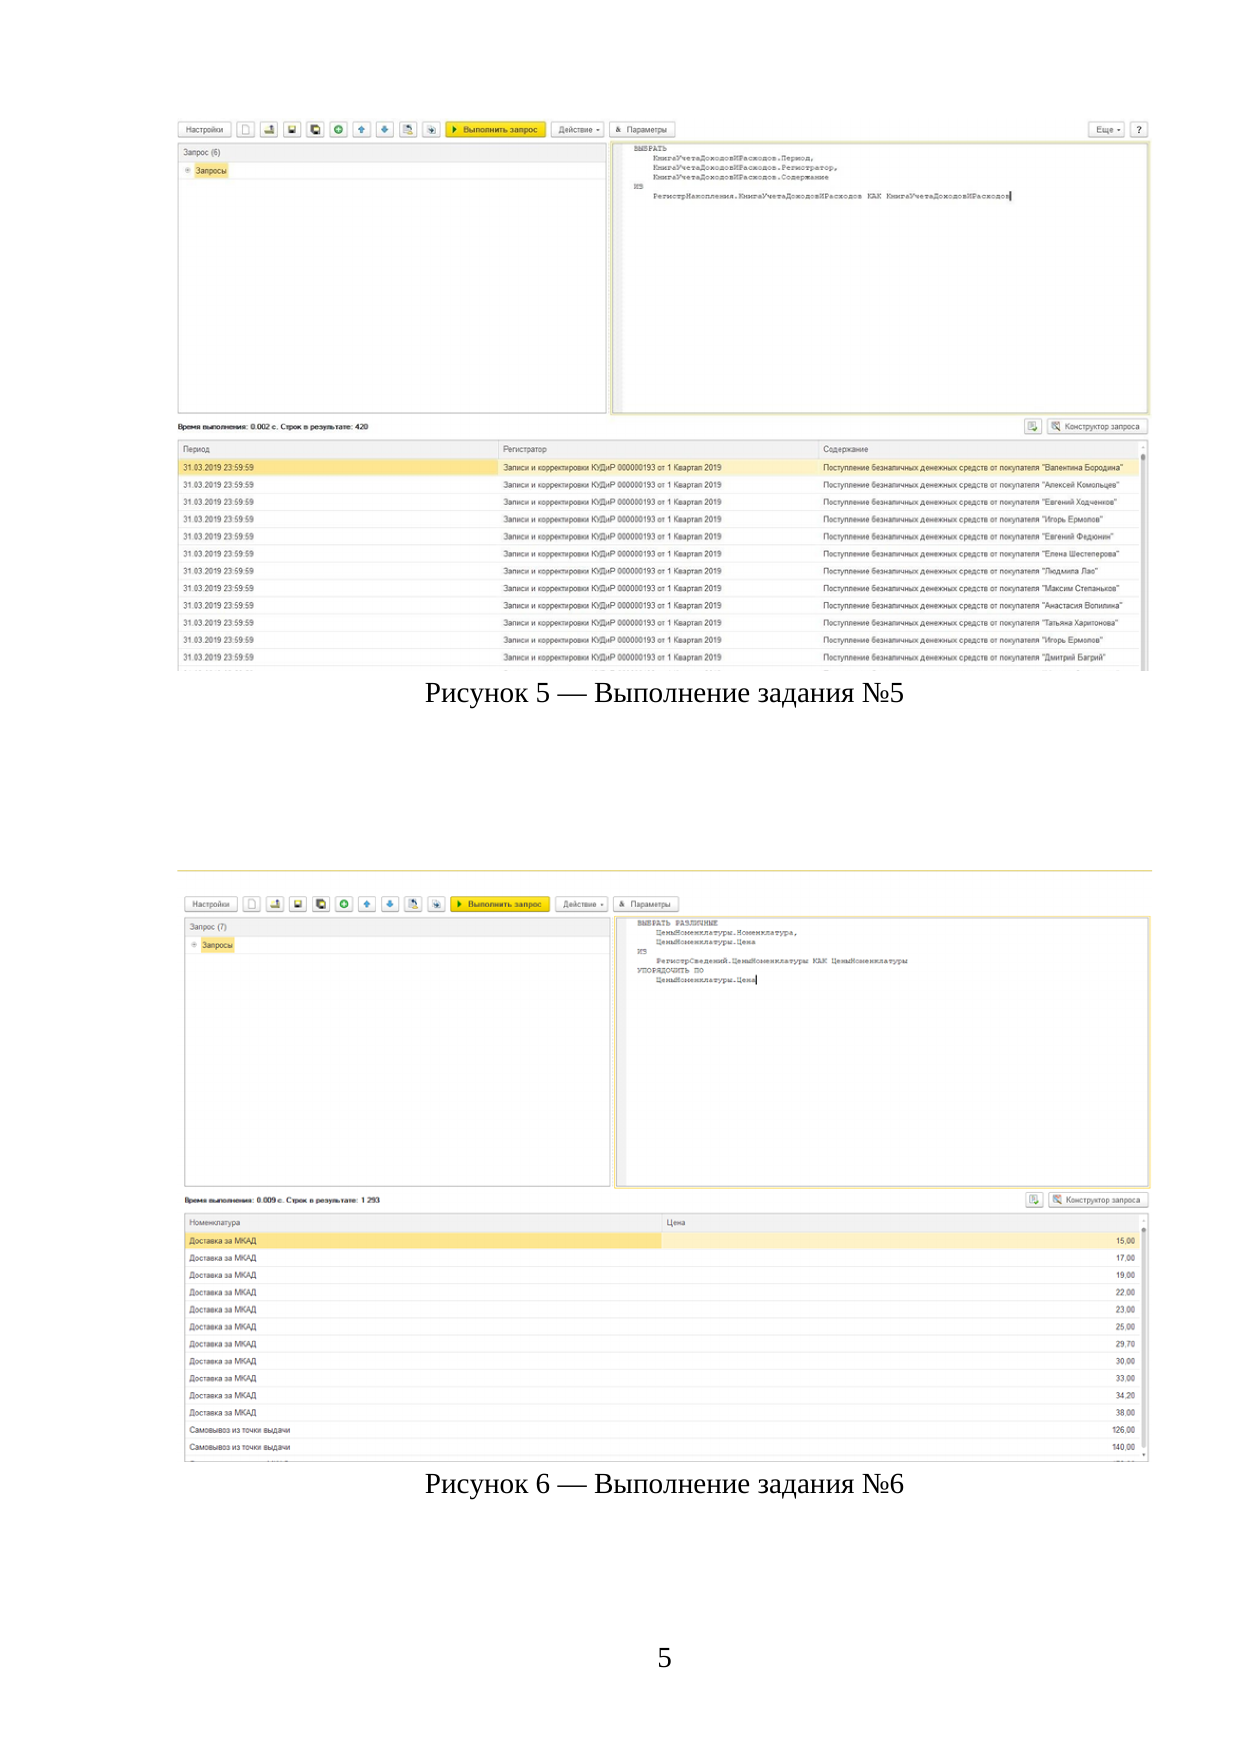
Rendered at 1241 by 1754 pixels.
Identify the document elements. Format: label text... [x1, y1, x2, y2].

text Рисунок 6 — Выполнение задания №6 [177, 1466, 1152, 1500]
picture [177, 118, 1153, 671]
picture [177, 870, 1153, 1462]
text Рисунок 5 — Выполнение задания №5 [177, 675, 1152, 709]
